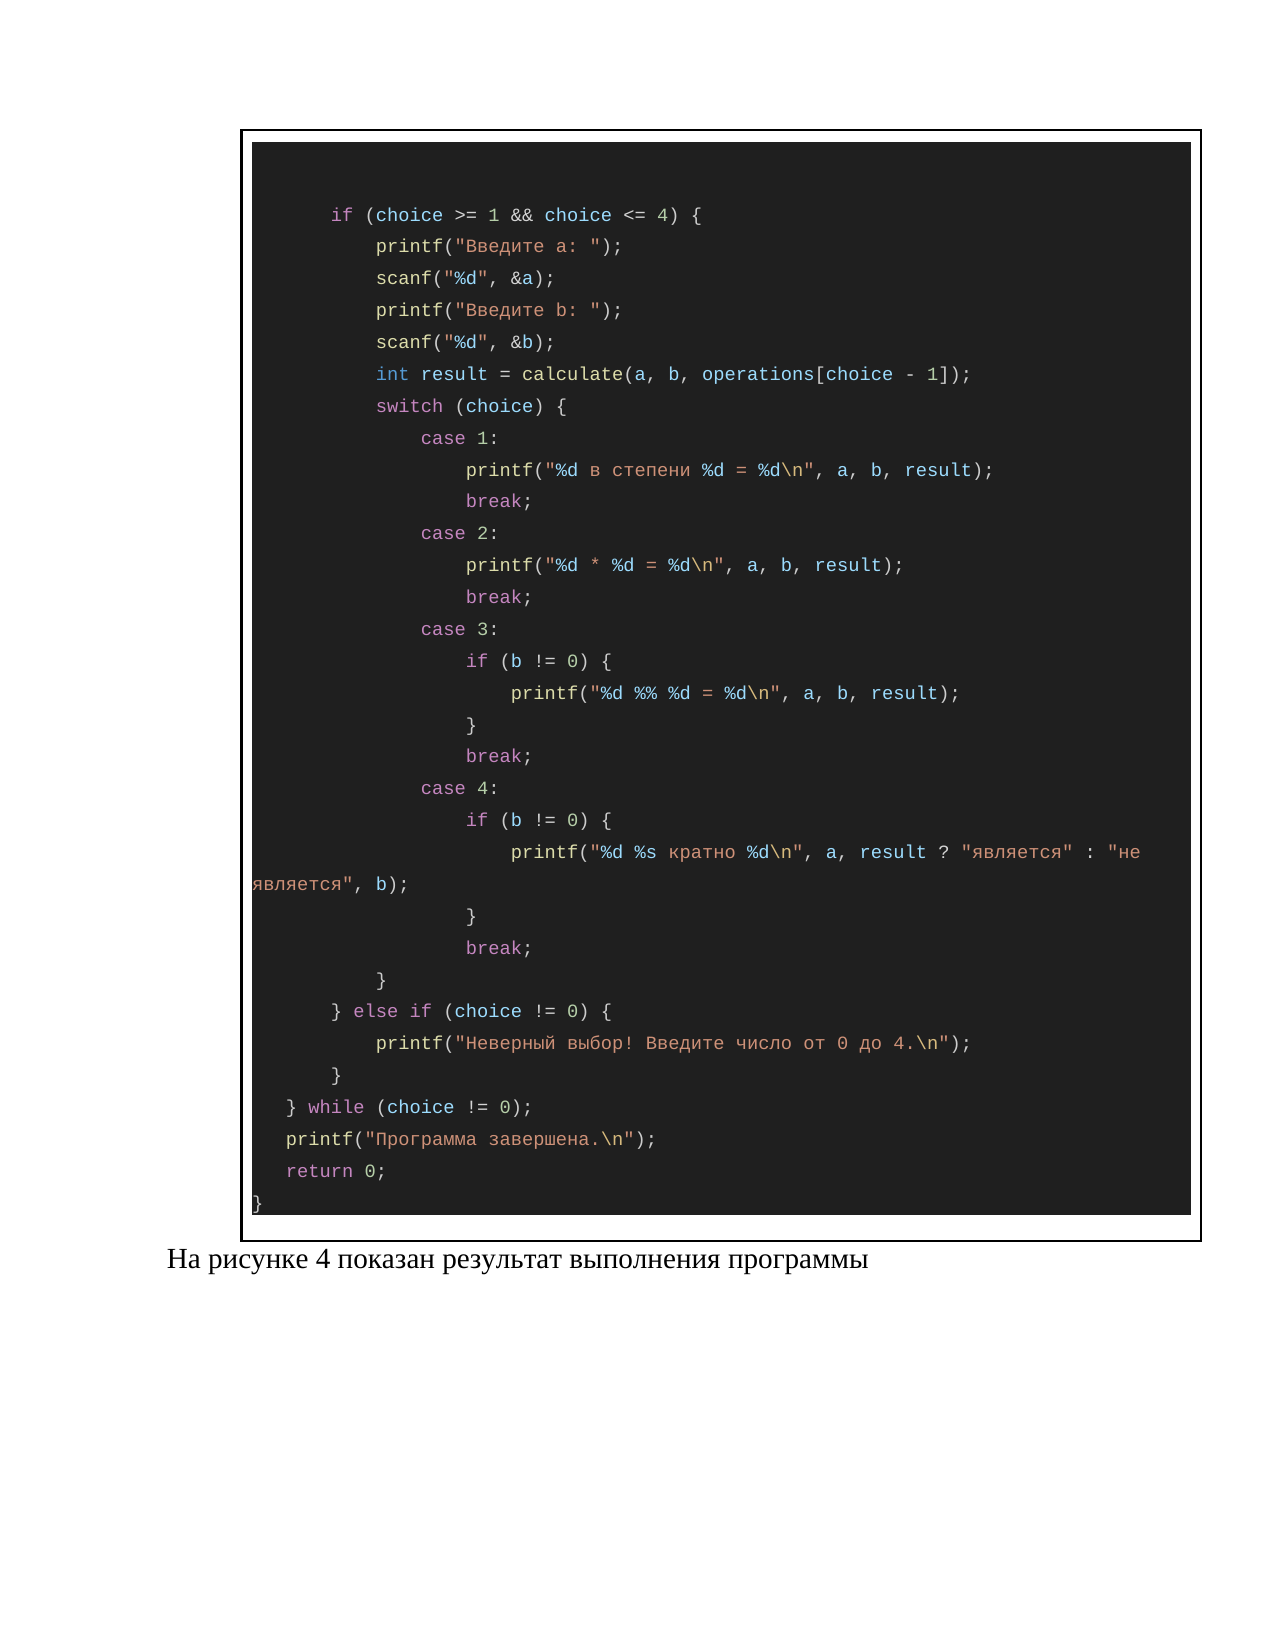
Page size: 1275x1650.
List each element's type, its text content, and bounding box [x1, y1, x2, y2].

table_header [243, 131, 1200, 1239]
text На рисунке 4 показан результат выполнения программы [167, 1242, 1131, 1275]
